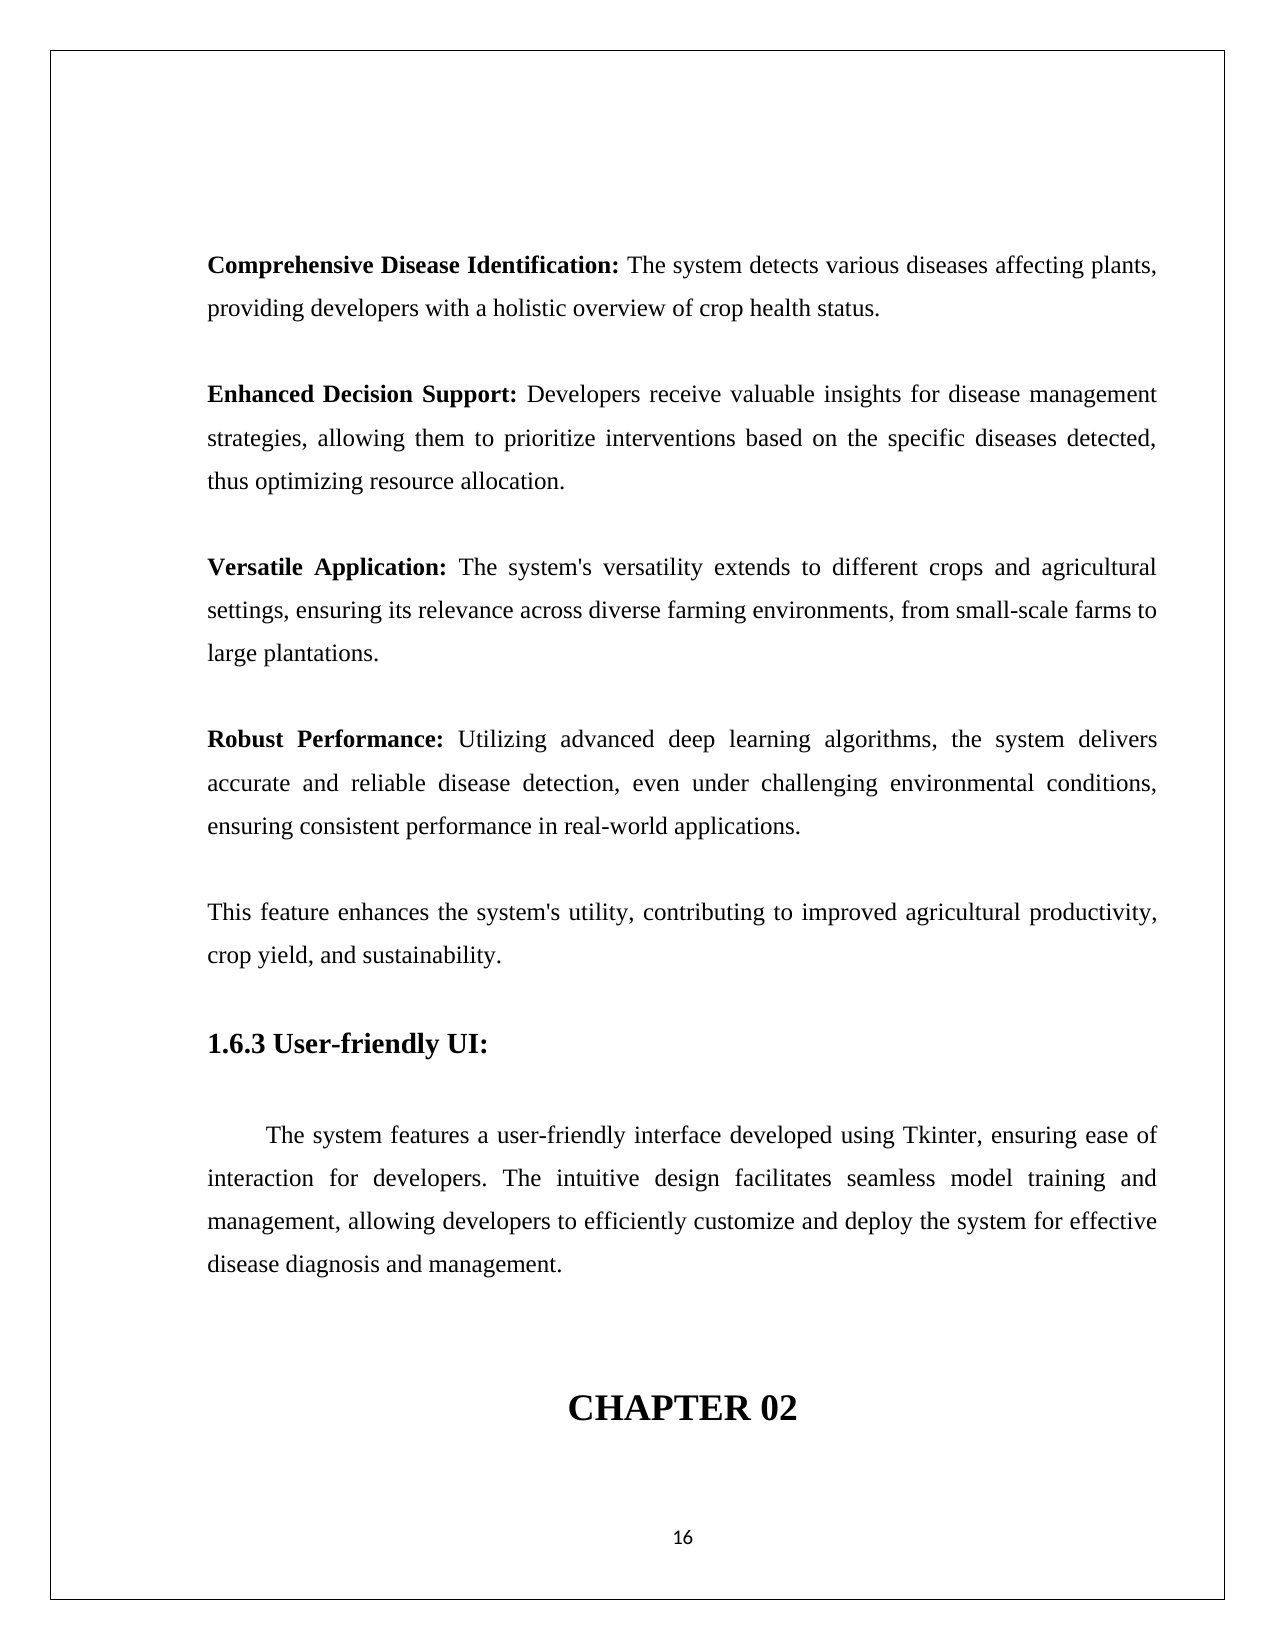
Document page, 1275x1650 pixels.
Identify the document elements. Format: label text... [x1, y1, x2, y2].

text This feature enhances the system's utility, contributing to improved agricultural productivity, crop yield, and sustainability. [207, 897, 1158, 969]
text CHAPTER 02 [207, 1386, 1158, 1429]
text The system features a user-friendly interface developed using Tkinter, ensuring ease of interaction for developers. The intuitive design facilitates seamless model training and management, allowing developers to efficiently customize and deploy the system for effective disease diagnosis and management. [207, 1120, 1158, 1278]
text Enhanced Decision Support: Developers receive valuable insights for disease management strategies, allowing them to prioritize interventions based on the specific diseases detected, thus optimizing resource allocation. [207, 379, 1158, 494]
text 1.6.3 User-friendly UI: [207, 1026, 1158, 1060]
text Versatile Application: The system's versatility extends to different crops and agricultural settings, ensuring its relevance across diverse farming environments, from small-scale farms to large plantations. [207, 552, 1158, 667]
text Robust Performance: Utilizing advanced deep learning algorithms, the system delivers accurate and reliable disease detection, even under challenging environmental conditions, ensuring consistent performance in real-world applications. [207, 724, 1158, 839]
text Comprehensive Disease Identification: The system detects various diseases affecting plants, providing developers with a holistic overview of crop health status. [207, 250, 1158, 322]
